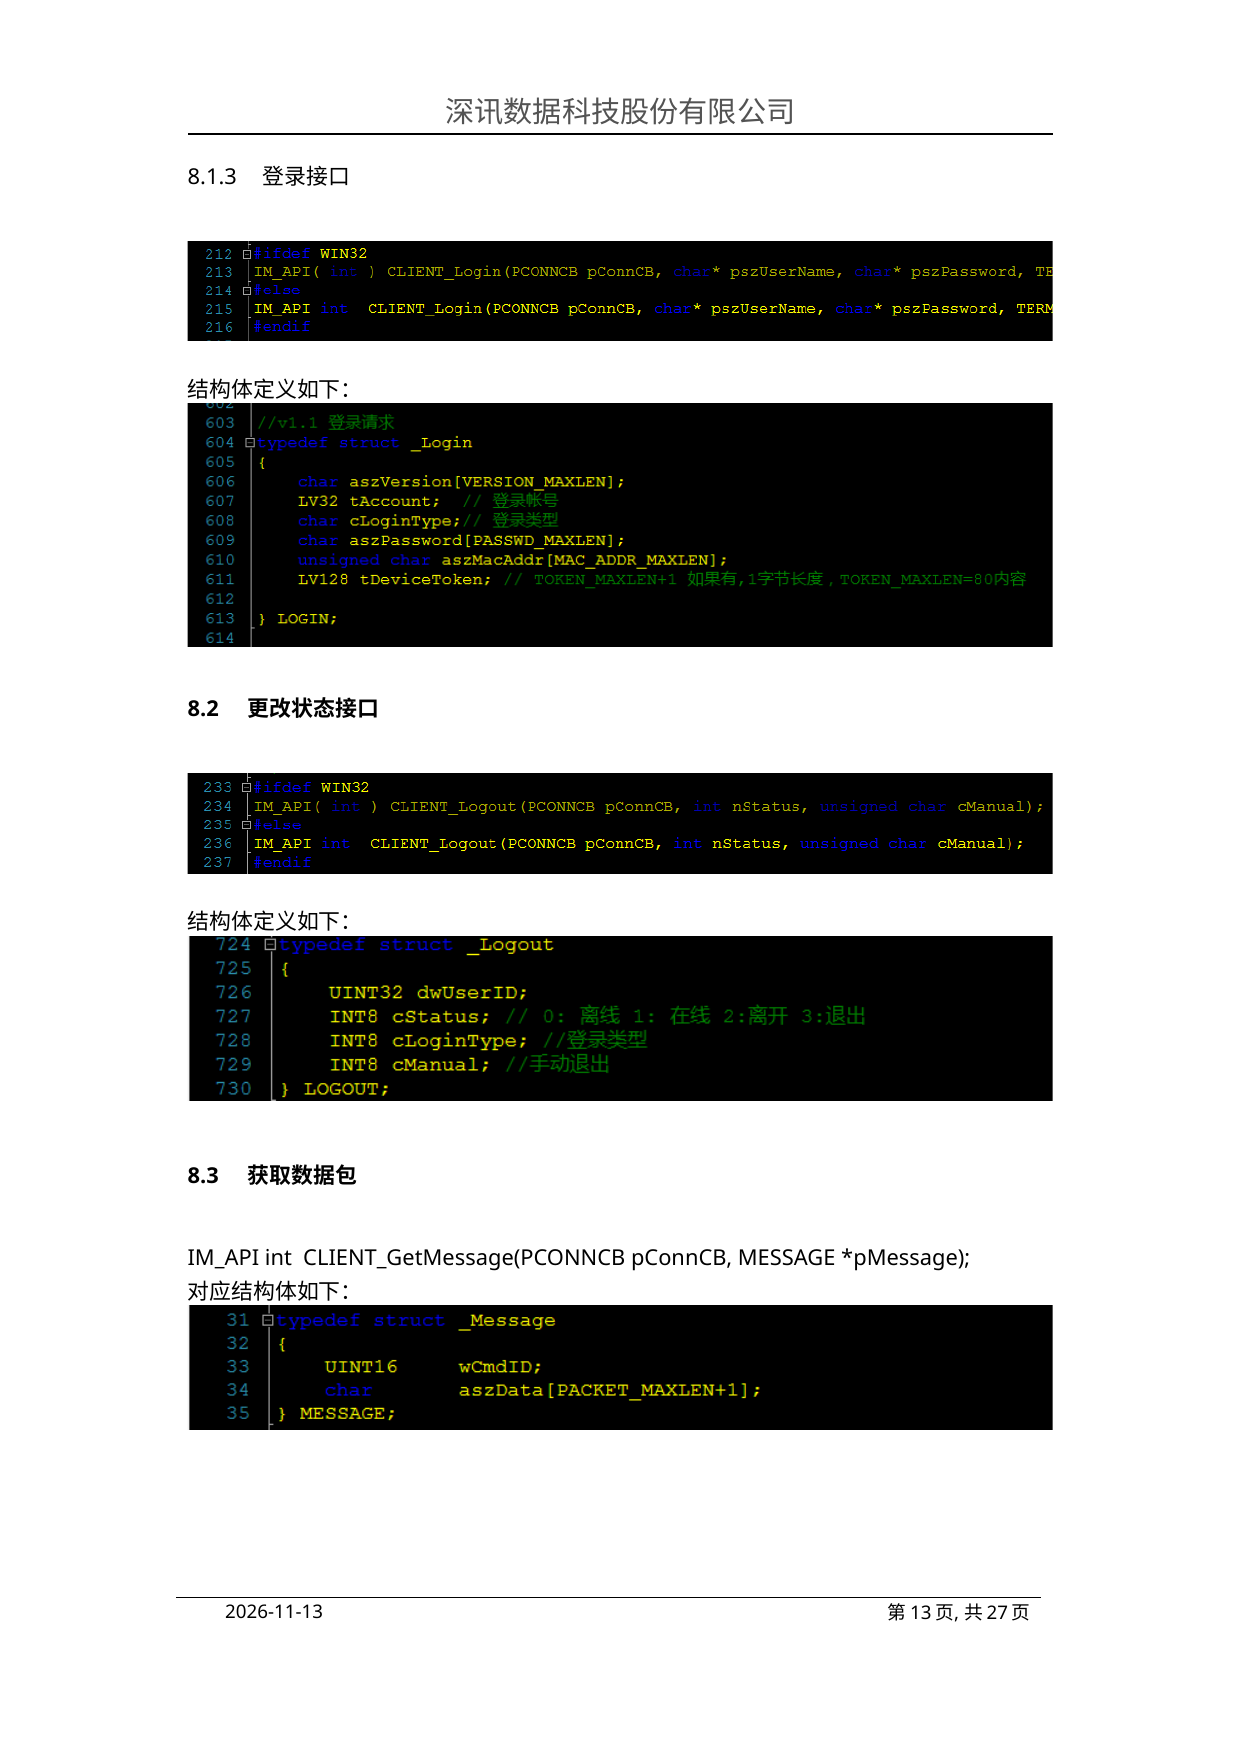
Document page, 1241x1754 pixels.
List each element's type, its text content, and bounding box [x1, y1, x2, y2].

text 对应结构体如下： [187, 1273, 1053, 1305]
text 结构体定义如下： [187, 371, 1053, 403]
picture [187, 241, 1053, 341]
picture [187, 1305, 1053, 1430]
picture [187, 403, 1053, 647]
subtitle 获取数据包 [187, 1158, 1053, 1191]
text 结构体定义如下： [187, 903, 1053, 936]
subtitle 登录接口 [187, 158, 1053, 191]
picture [187, 773, 1053, 874]
subtitle 更改状态接口 [187, 691, 1053, 723]
text IM_API int CLIENT_GetMessage(PCONNCB pConnCB, MESSAGE *pMessage); [187, 1241, 1053, 1273]
picture [187, 936, 1053, 1101]
